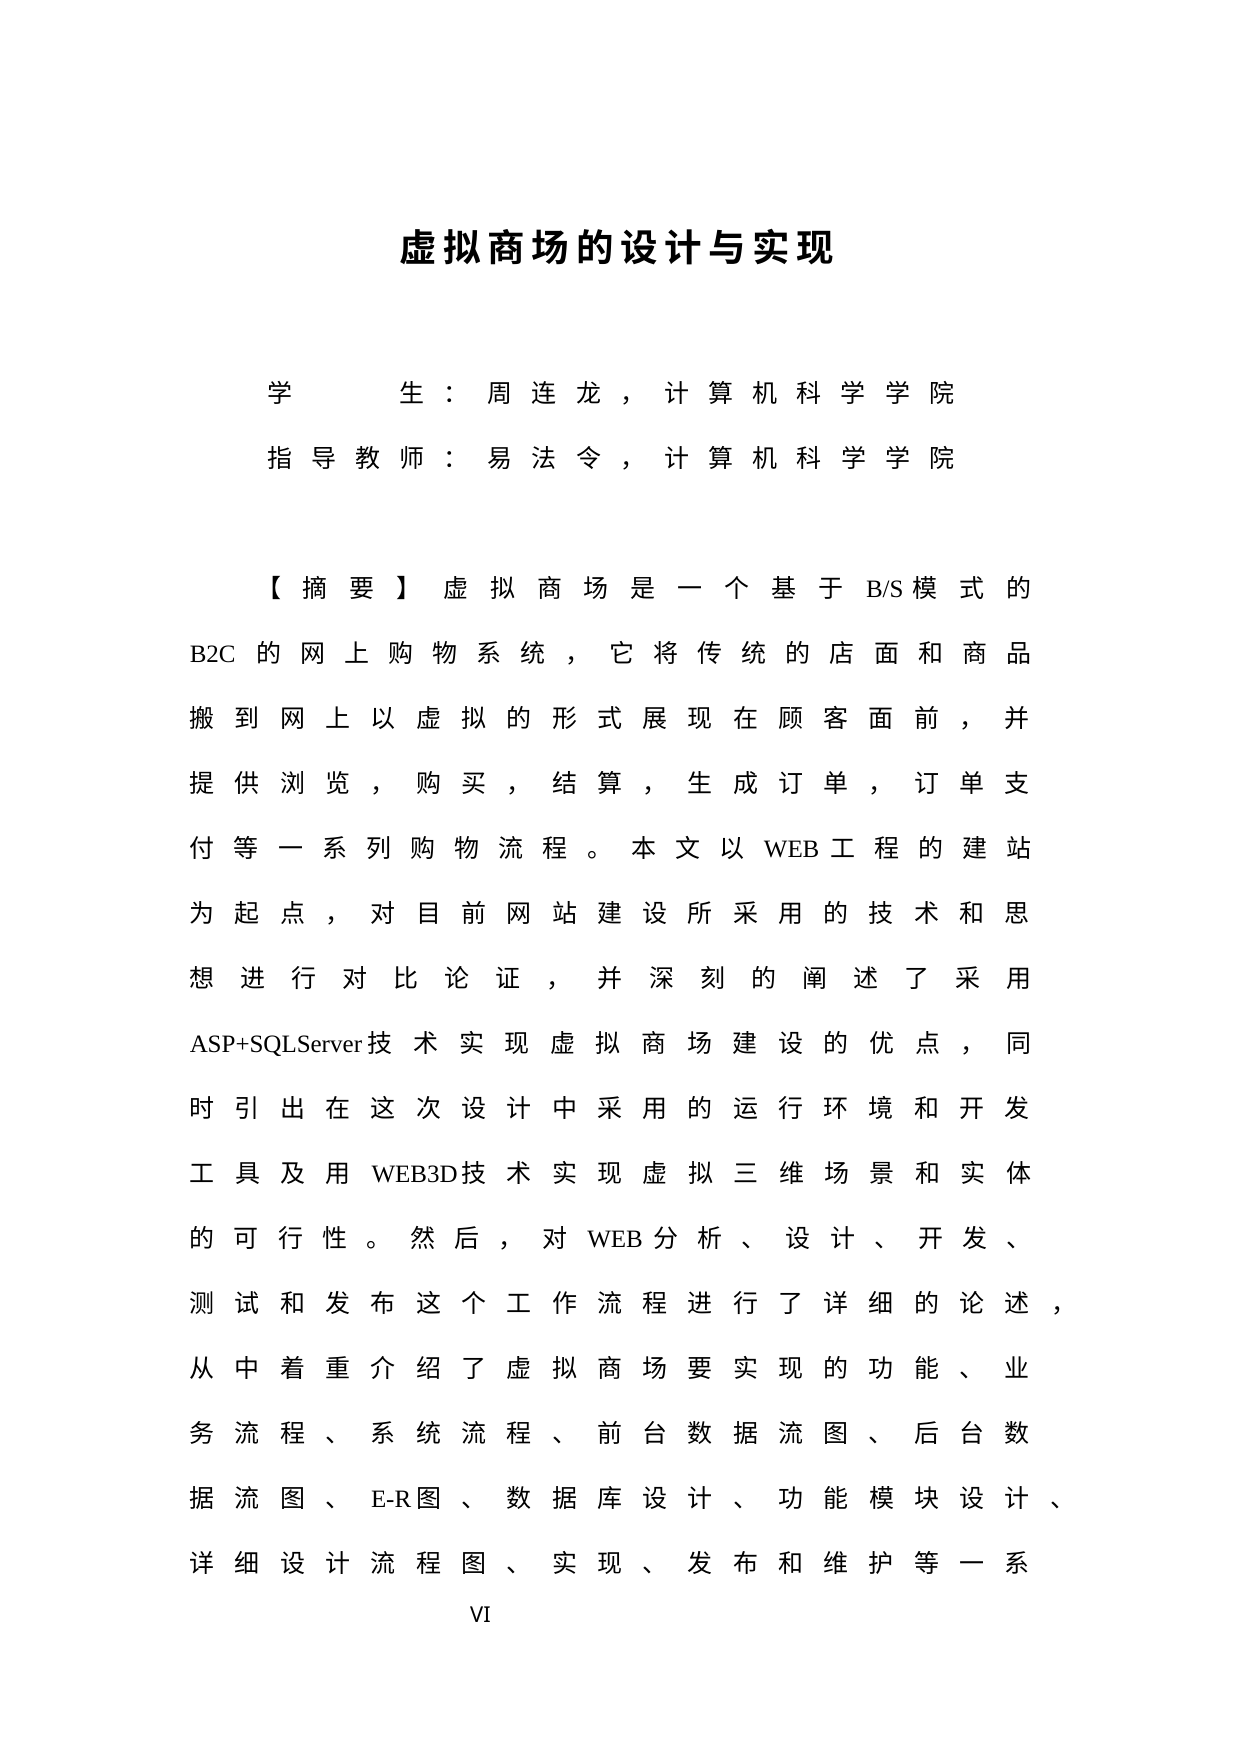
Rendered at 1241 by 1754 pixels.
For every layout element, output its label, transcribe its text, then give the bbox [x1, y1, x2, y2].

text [189, 554, 1051, 1594]
text 指导教师：易法令，计算机科学学院 [189, 424, 1051, 489]
text 学 生：周连龙，计算机科学学院 [189, 359, 1051, 424]
text 虚拟商场的设计与实现 [189, 212, 1051, 277]
